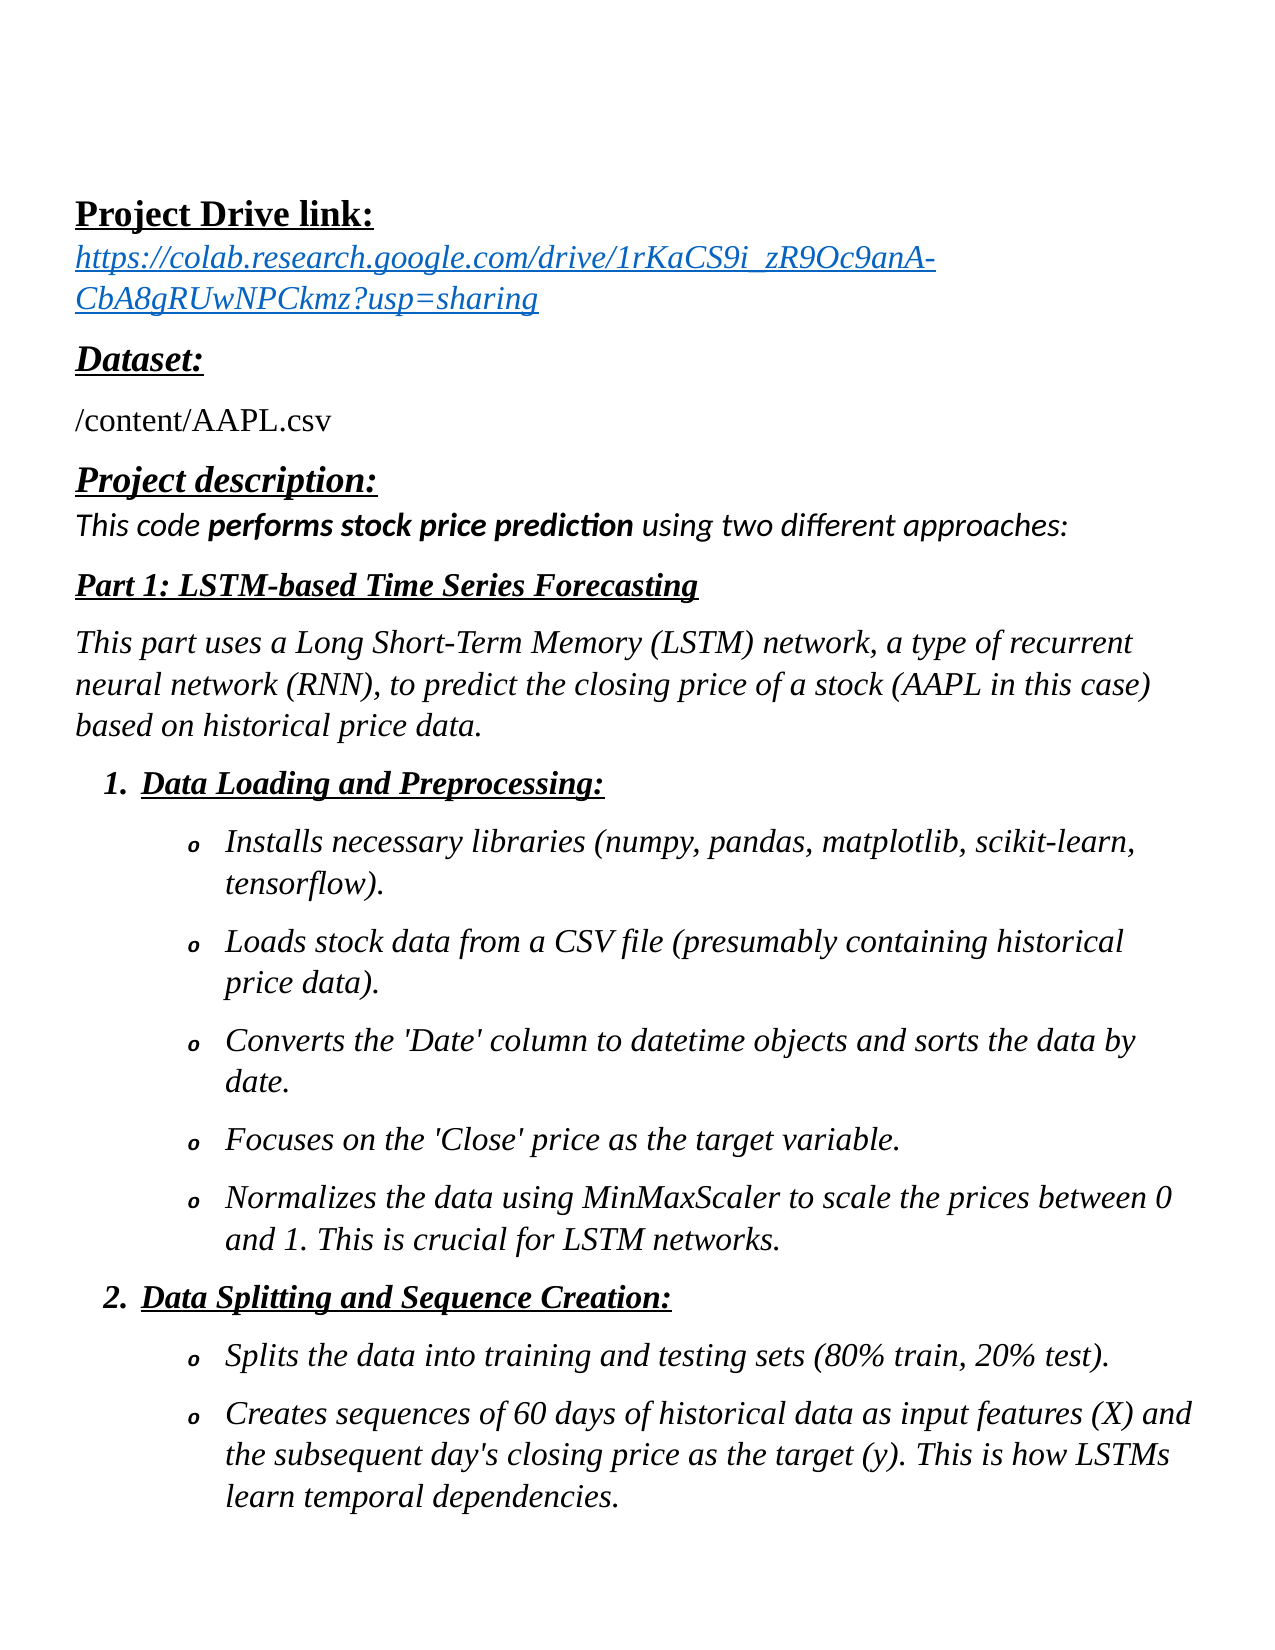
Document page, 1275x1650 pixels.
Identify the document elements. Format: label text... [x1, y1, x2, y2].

list Loads stock data from a CSV file (presumably containing historical price data). [187, 921, 1200, 1001]
text Dataset: [75, 337, 1200, 380]
list Data Loading and Preprocessing: [103, 763, 1200, 802]
list Normalizes the data using MinMaxScaler to scale the prices between 0 and 1. This is crucial for LSTM networks. [187, 1178, 1200, 1257]
text This part uses a Long Short-Term Memory (LSTM) network, a type of recurrent neural network (RNN), to predict the closing price of a stock (AAPL in this case) based on historical price data. [75, 623, 1200, 744]
list Splits the data into training and testing sets (80% train, 20% test). [187, 1335, 1200, 1373]
list Converts the 'Date' column to datetime objects and sorts the data by date. [187, 1020, 1200, 1100]
list Focuses on the 'Close' price as the target variable. [187, 1120, 1200, 1158]
list Installs necessary libraries (numpy, pandas, matplotlib, scikit-learn, tensorflow). [187, 822, 1200, 901]
text Part 1: LSTM-based Time Series Forecasting [75, 565, 1200, 603]
list Creates sequences of 60 days of historical data as input features (X) and the subsequent day's closing price as the target (y). This is how LSTMs learn temporal dependencies. [187, 1393, 1200, 1514]
text /content/AAPL.csv [75, 400, 1200, 438]
list Data Splitting and Sequence Creation: [103, 1277, 1200, 1315]
text Project Drive link: https://colab.research.google.com/drive/1rKaCS9i_zR9Oc9anA-CbA8gRUwNPCkmz?usp=sharing [75, 191, 1200, 317]
text Project description: This code performs stock price prediction using two different approaches: [75, 458, 1200, 545]
